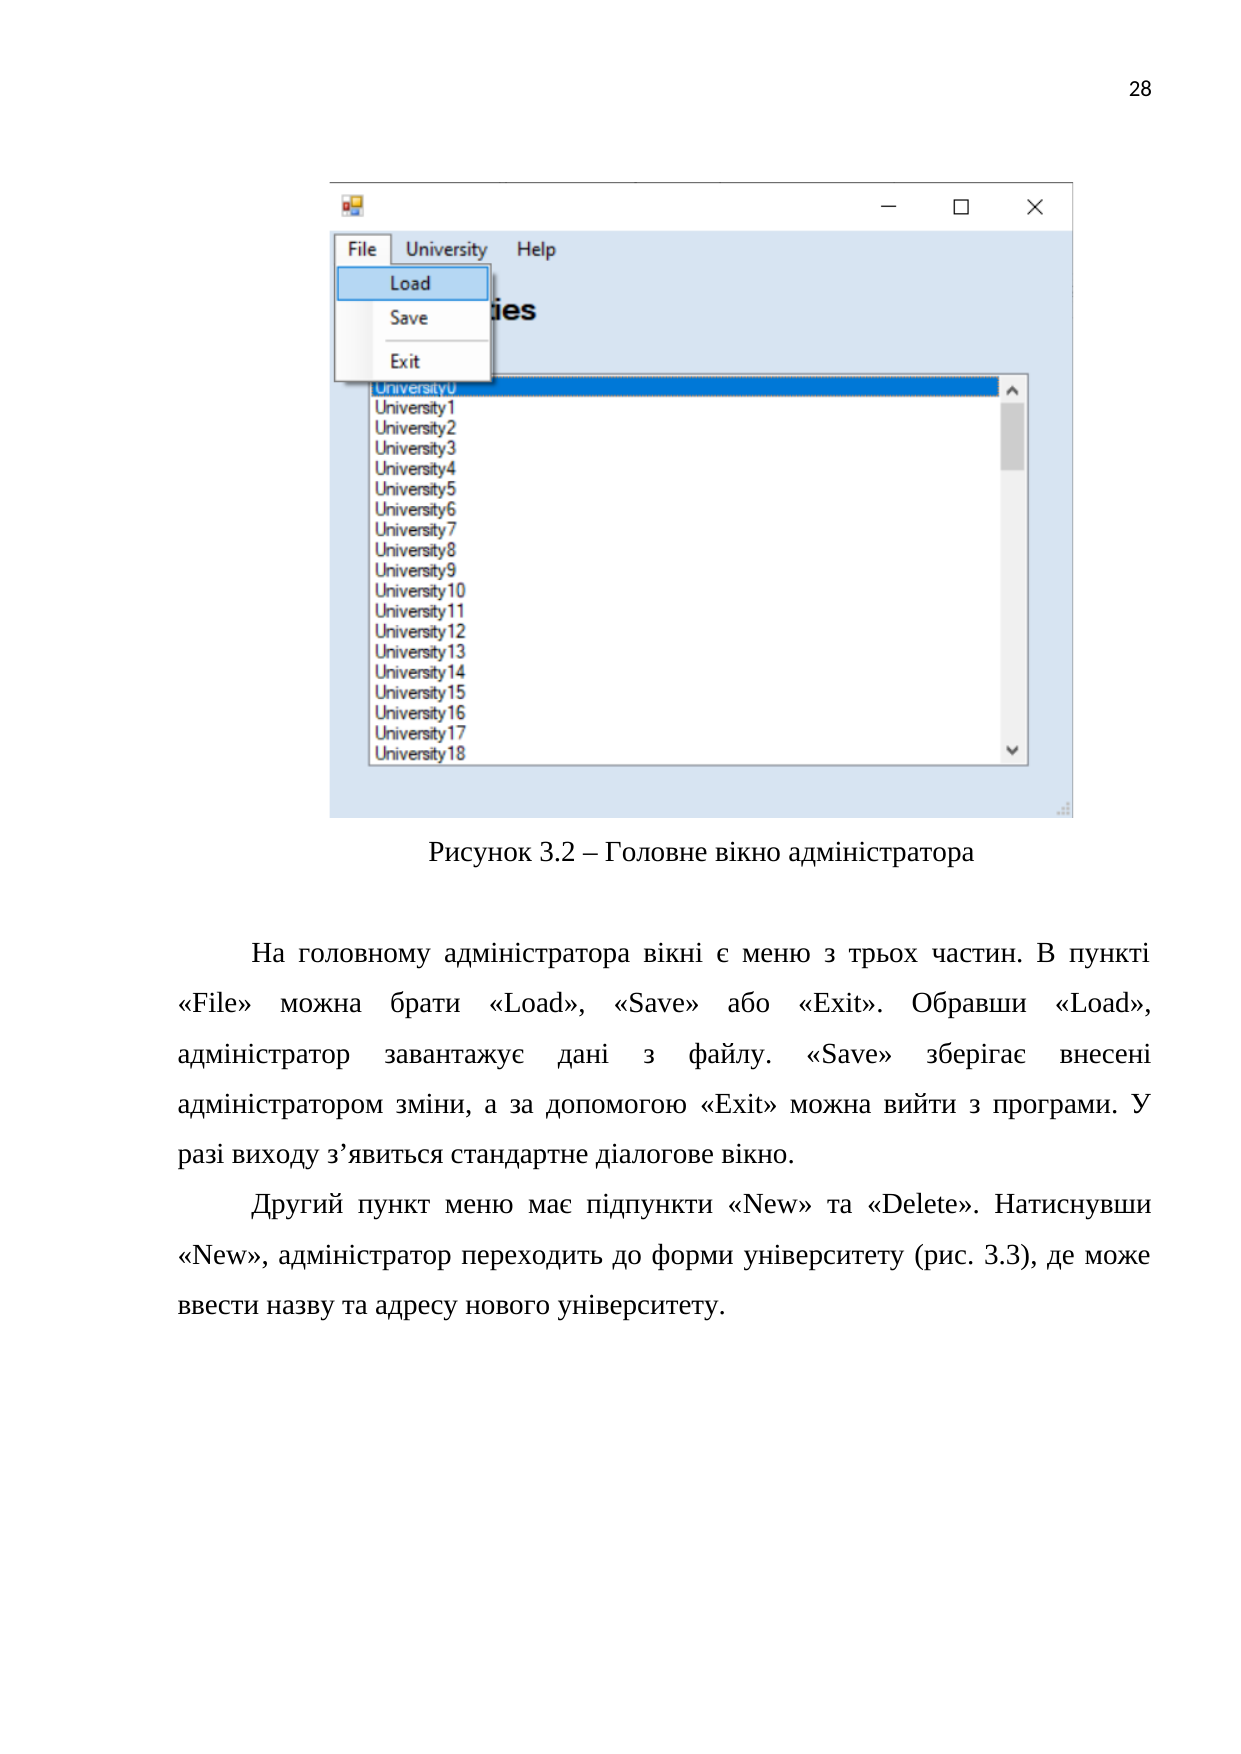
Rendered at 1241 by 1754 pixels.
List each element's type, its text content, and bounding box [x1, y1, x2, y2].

picture [329, 182, 1074, 818]
text На головному адміністратора вікні є меню з трьох частин. В пункті «File» можна брати «Load», «Save» або «Exit». Обравши «Load», адміністратор завантажує дані з файлу. «Save» зберігає внесені адміністратором зміни, а за допомогою «Exit» можна вийти з програми. У разі виходу з’явиться стандартне діалогове вікно. [177, 935, 1152, 1170]
text Рисунок 3.2 – Головне вікно адміністратора [177, 834, 1152, 868]
text Другий пункт меню має підпункти «New» та «Delete». Натиснувши «New», адміністратор переходить до форми університету (рис. 3.3), де може ввести назву та адресу нового університету. [177, 1187, 1152, 1321]
